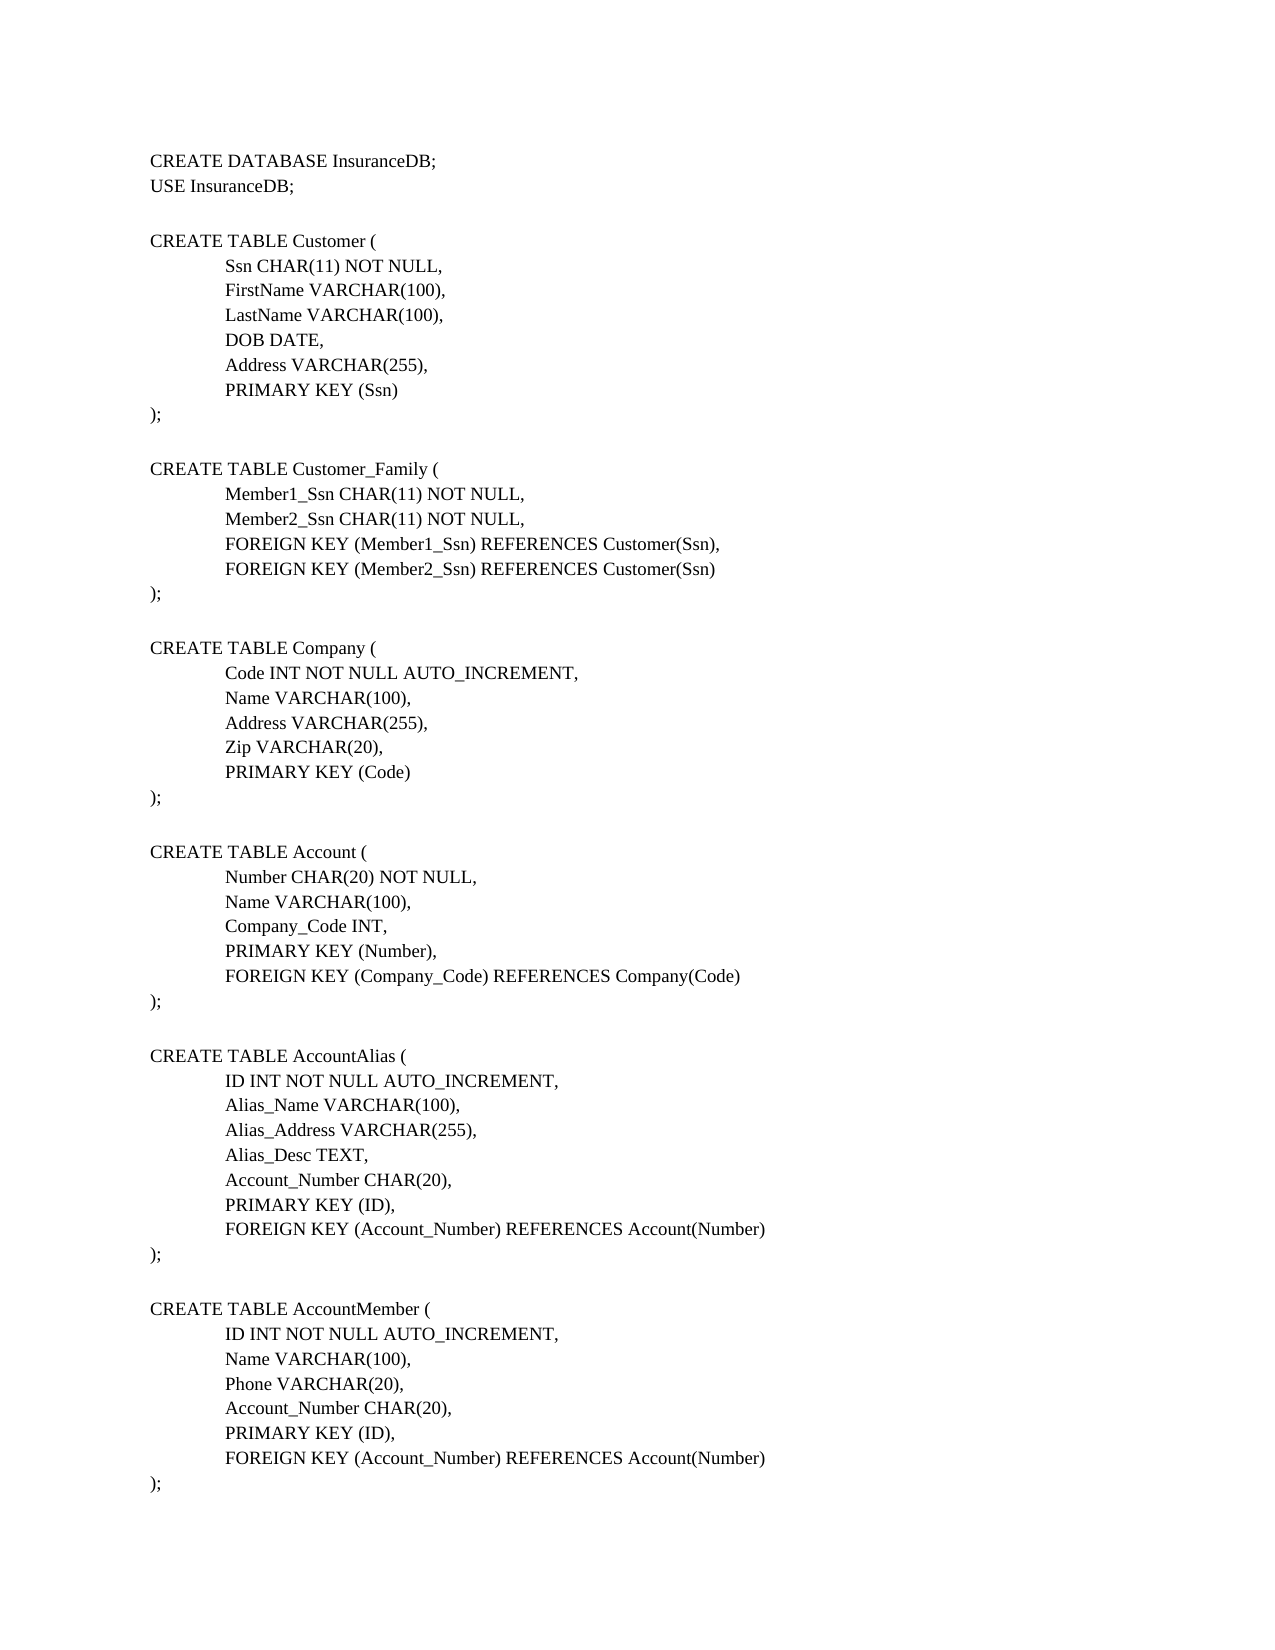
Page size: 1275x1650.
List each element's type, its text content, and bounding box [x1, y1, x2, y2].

text CREATE TABLE Account ( [150, 841, 1125, 863]
text FOREIGN KEY (Account_Number) REFERENCES Account(Number) [150, 1218, 1125, 1240]
text Account_Number CHAR(20), [150, 1169, 1125, 1190]
text ); [150, 582, 1125, 604]
text ); [150, 403, 1125, 425]
text PRIMARY KEY (Ssn) [150, 378, 1125, 400]
text Alias_Desc TEXT, [150, 1144, 1125, 1166]
text FirstName VARCHAR(100), [150, 279, 1125, 301]
text Zip VARCHAR(20), [150, 736, 1125, 758]
text ID INT NOT NULL AUTO_INCREMENT, [150, 1069, 1125, 1091]
text Name VARCHAR(100), [150, 1348, 1125, 1369]
text ); [150, 1472, 1125, 1493]
text PRIMARY KEY (Number), [150, 940, 1125, 962]
text CREATE TABLE AccountAlias ( [150, 1045, 1125, 1066]
text Company_Code INT, [150, 915, 1125, 937]
text ); [150, 990, 1125, 1011]
text Member1_Ssn CHAR(11) NOT NULL, [150, 483, 1125, 505]
text Name VARCHAR(100), [150, 891, 1125, 912]
text ID INT NOT NULL AUTO_INCREMENT, [150, 1323, 1125, 1344]
text Member2_Ssn CHAR(11) NOT NULL, [150, 508, 1125, 529]
text ); [150, 1243, 1125, 1265]
text Ssn CHAR(11) NOT NULL, [150, 254, 1125, 276]
text LastName VARCHAR(100), [150, 304, 1125, 326]
text Number CHAR(20) NOT NULL, [150, 866, 1125, 887]
text Alias_Address VARCHAR(255), [150, 1119, 1125, 1141]
text Address VARCHAR(255), [150, 712, 1125, 733]
text CREATE TABLE Customer ( [150, 230, 1125, 251]
text Account_Number CHAR(20), [150, 1397, 1125, 1419]
text FOREIGN KEY (Member2_Ssn) REFERENCES Customer(Ssn) [150, 557, 1125, 579]
text FOREIGN KEY (Member1_Ssn) REFERENCES Customer(Ssn), [150, 533, 1125, 554]
text CREATE TABLE Company ( [150, 637, 1125, 659]
text USE InsuranceDB; [150, 175, 1125, 196]
text Phone VARCHAR(20), [150, 1372, 1125, 1394]
text Alias_Name VARCHAR(100), [150, 1094, 1125, 1116]
text DOB DATE, [150, 329, 1125, 351]
text FOREIGN KEY (Company_Code) REFERENCES Company(Code) [150, 965, 1125, 987]
text CREATE TABLE Customer_Family ( [150, 458, 1125, 480]
text CREATE TABLE AccountMember ( [150, 1298, 1125, 1320]
text PRIMARY KEY (Code) [150, 761, 1125, 783]
text PRIMARY KEY (ID), [150, 1422, 1125, 1444]
text ); [150, 786, 1125, 808]
text Code INT NOT NULL AUTO_INCREMENT, [150, 662, 1125, 684]
text CREATE DATABASE InsuranceDB; [150, 150, 1125, 172]
text Address VARCHAR(255), [150, 354, 1125, 375]
text Name VARCHAR(100), [150, 687, 1125, 708]
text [150, 1447, 1125, 1468]
text PRIMARY KEY (ID), [150, 1193, 1125, 1215]
